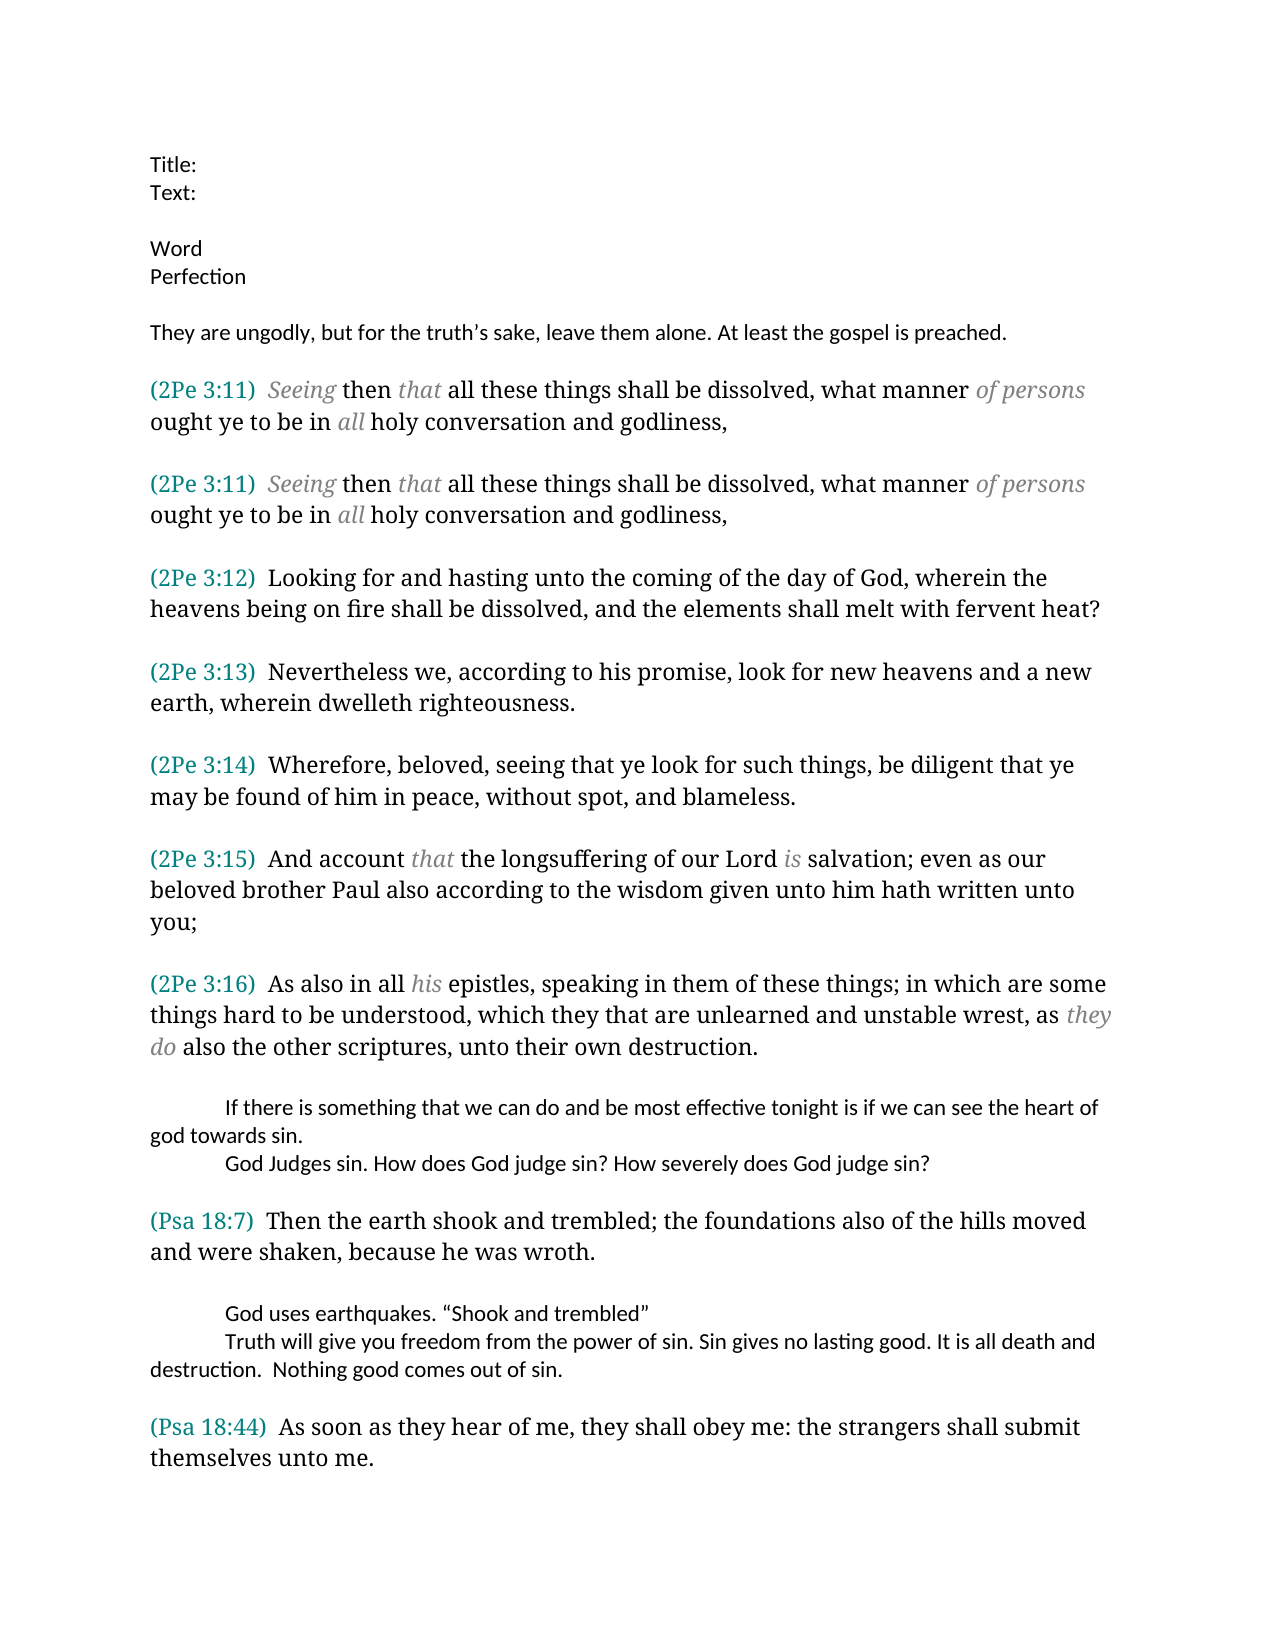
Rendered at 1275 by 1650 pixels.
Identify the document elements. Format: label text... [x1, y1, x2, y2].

text They are ungodly, but for the truth’s sake, leave them alone. At least the gospel is preached. [150, 318, 1125, 346]
text (2Pe 3:12) Looking for and hasting unto the coming of the day of God, wherein the heavens being on fire shall be dissolved, and the elements shall melt with fervent heat? [150, 562, 1125, 624]
text (Psa 18:44) As soon as they hear of me, they shall obey me: the strangers shall submit themselves unto me. [150, 1411, 1125, 1473]
text (2Pe 3:14) Wherefore, beloved, seeing that ye look for such things, be diligent that ye may be found of him in peace, without spot, and blameless. [150, 749, 1125, 812]
text (2Pe 3:15) And account that the longsuffering of our Lord is salvation; even as our beloved brother Paul also according to the wisdom given unto him hath written unto you; [150, 843, 1125, 937]
text Truth will give you freedom from the power of sin. Sin gives no lasting good. It is all death and destruction. Nothing good comes out of sin. [150, 1327, 1125, 1383]
text (2Pe 3:16) As also in all his epistles, speaking in them of these things; in which are some things hard to be understood, which they that are unlearned and unstable wrest, as they do also the other scriptures, unto their own destruction. [150, 968, 1125, 1062]
text (2Pe 3:13) Nevertheless we, according to his promise, look for new heavens and a new earth, wherein dwelleth righteousness. [150, 655, 1125, 718]
text Perfection [150, 262, 1125, 290]
text God uses earthquakes. “Shook and trembled” [150, 1299, 1125, 1327]
text If there is something that we can do and be most effective tonight is if we can see the heart of god towards sin. [150, 1093, 1125, 1149]
text Word [150, 234, 1125, 262]
text (2Pe 3:11) Seeing then that all these things shall be dissolved, what manner of persons ought ye to be in all holy conversation and godliness, [150, 374, 1125, 437]
text (Psa 18:7) Then the earth shook and trembled; the foundations also of the hills moved and were shaken, because he was wroth. [150, 1205, 1125, 1267]
text God Judges sin. How does God judge sin? How severely does God judge sin? [150, 1149, 1125, 1177]
text Text: [150, 178, 1125, 206]
text (2Pe 3:11) Seeing then that all these things shall be dissolved, what manner of persons ought ye to be in all holy conversation and godliness, [150, 468, 1125, 530]
text Title: [150, 150, 1125, 178]
